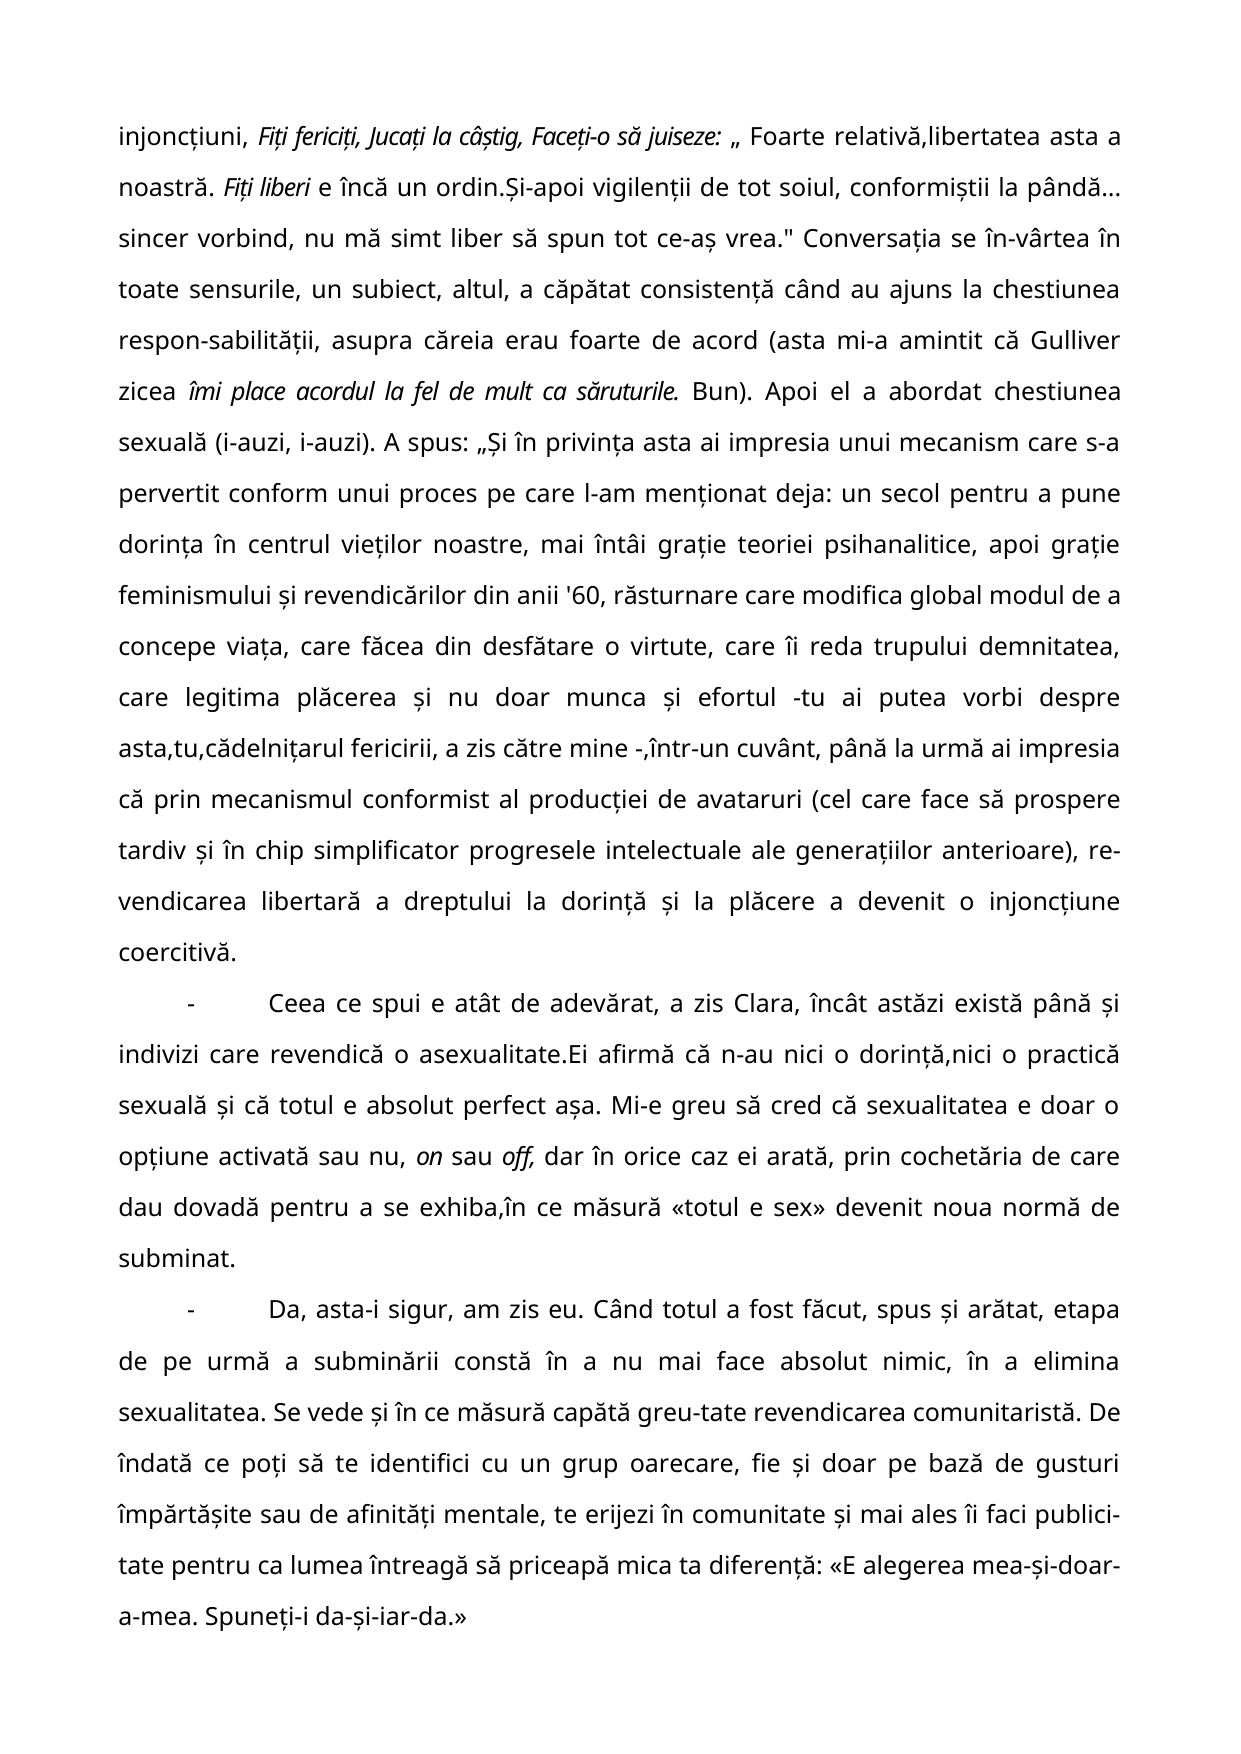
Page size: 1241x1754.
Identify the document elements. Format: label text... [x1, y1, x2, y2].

list Ceea ce spui e atât de adevărat, a zis Clara, încât astăzi există până şi indivizi care revendică o asexualitate.Ei afirmă că n-au nici o dorinţă,nici o practică sexuală şi că totul e absolut perfect aşa. Mi-e greu să cred că sexualitatea e doar o opţiune activată sau nu, on sau off, dar în orice caz ei arată, prin cochetăria de care dau dovadă pentru a se exhiba,în ce măsură «totul e sex» devenit noua normă de subminat. [118, 986, 1122, 1275]
list Da, asta-i sigur, am zis eu. Când totul a fost făcut, spus şi arătat, etapa de pe urmă a subminării constă în a nu mai face absolut nimic, în a elimina sexualitatea. Se vede şi în ce măsură capătă greu-tate revendicarea comunitaristă. De îndată ce poţi să te identifici cu un grup oarecare, fie şi doar pe bază de gusturi împărtăşite sau de afinităţi mentale, te erijezi în comunitate şi mai ales îi faci publici-tate pentru ca lumea întreagă să priceapă mica ta diferenţă: «E alegerea mea-şi-doar-a-mea. Spuneţi-i da-şi-iar-da.» [118, 1292, 1122, 1632]
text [118, 118, 1122, 969]
